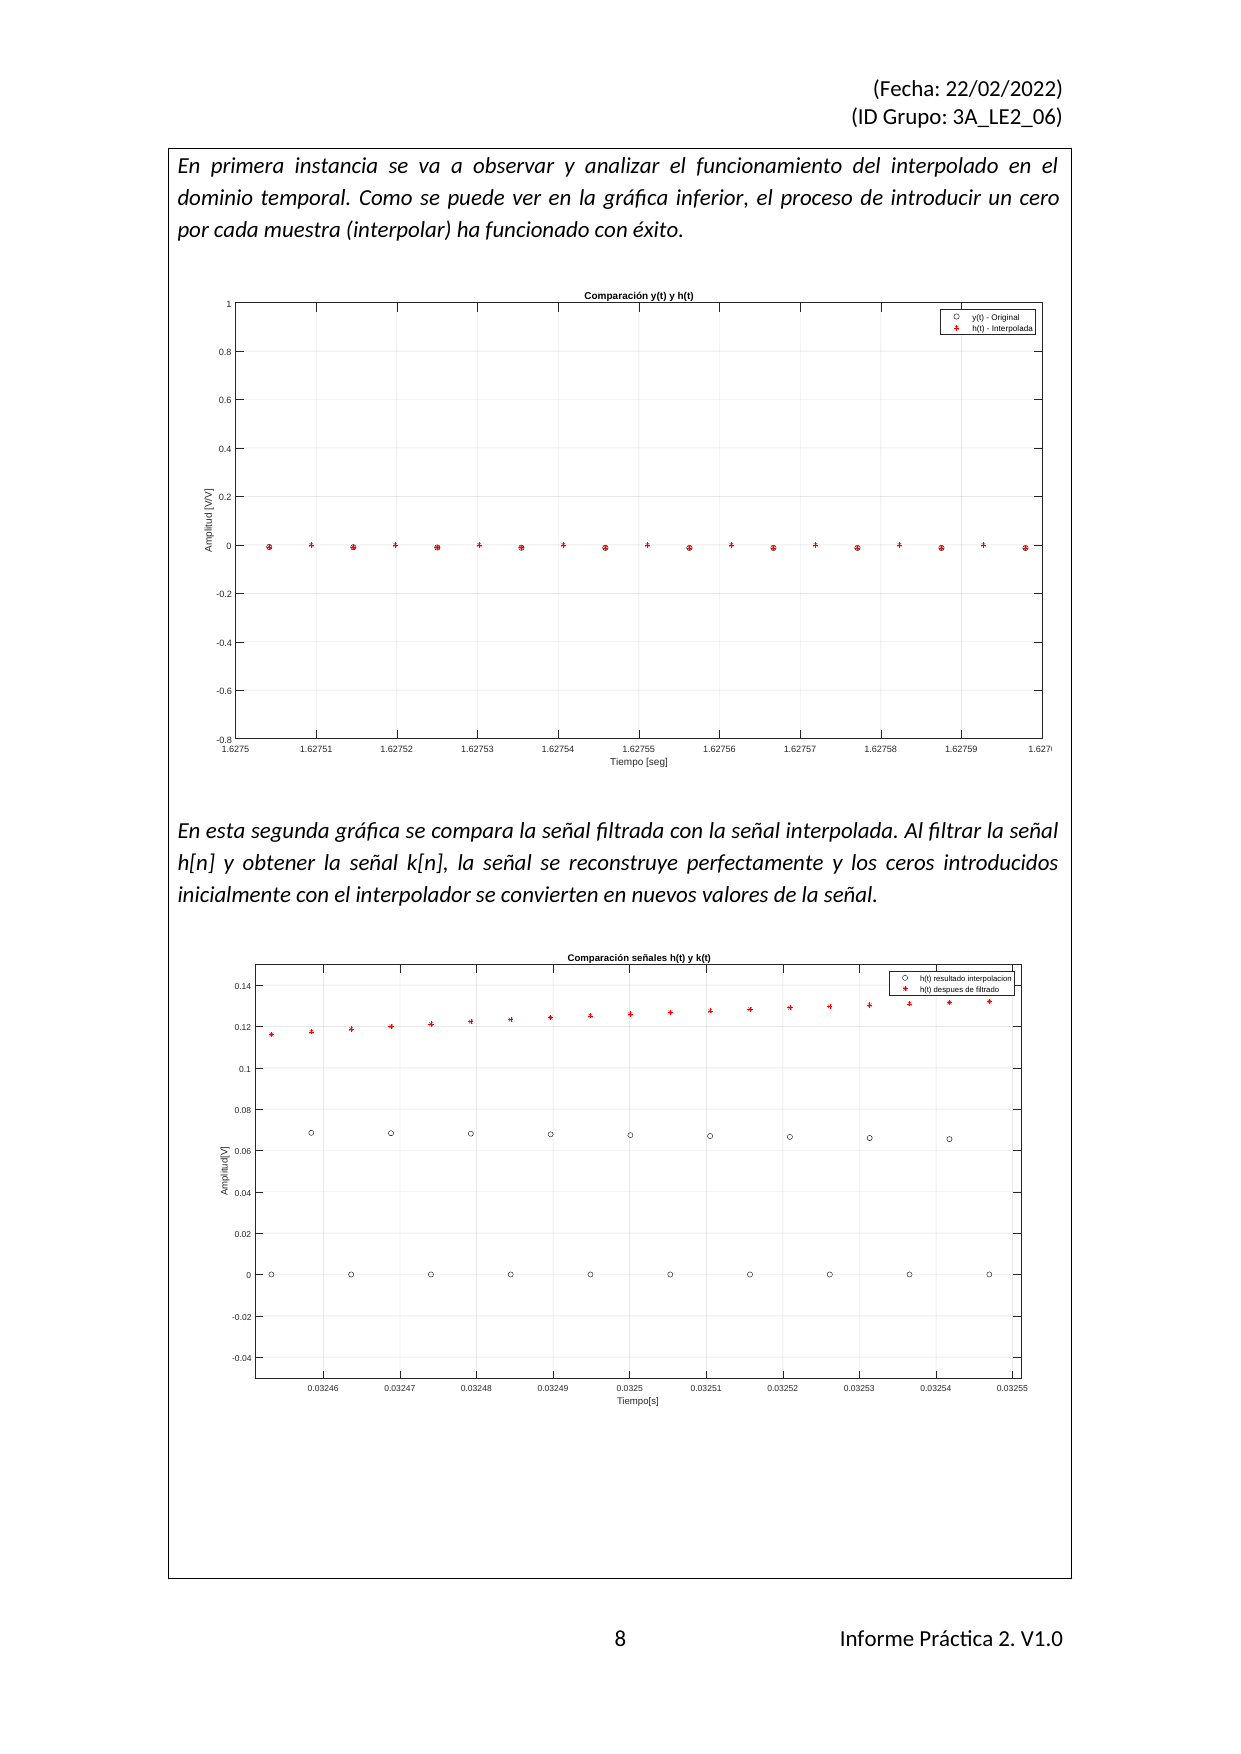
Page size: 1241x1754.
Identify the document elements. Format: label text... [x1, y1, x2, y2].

list En esta segunda gráfica se compara la señal filtrada con la señal interpolada. Al filtrar la señal h[n] y obtener la señal k[n], la señal se reconstruye perfectamente y los ceros introducidos inicialmente con el interpolador se convierten en nuevos valores de la señal. [169, 813, 1071, 908]
list En primera instancia se va a observar y analizar el funcionamiento del interpolado en el dominio temporal. Como se puede ver en la gráfica inferior, el proceso de introducir un cero por cada muestra (interpolar) ha funcionado con éxito. [169, 149, 1071, 243]
